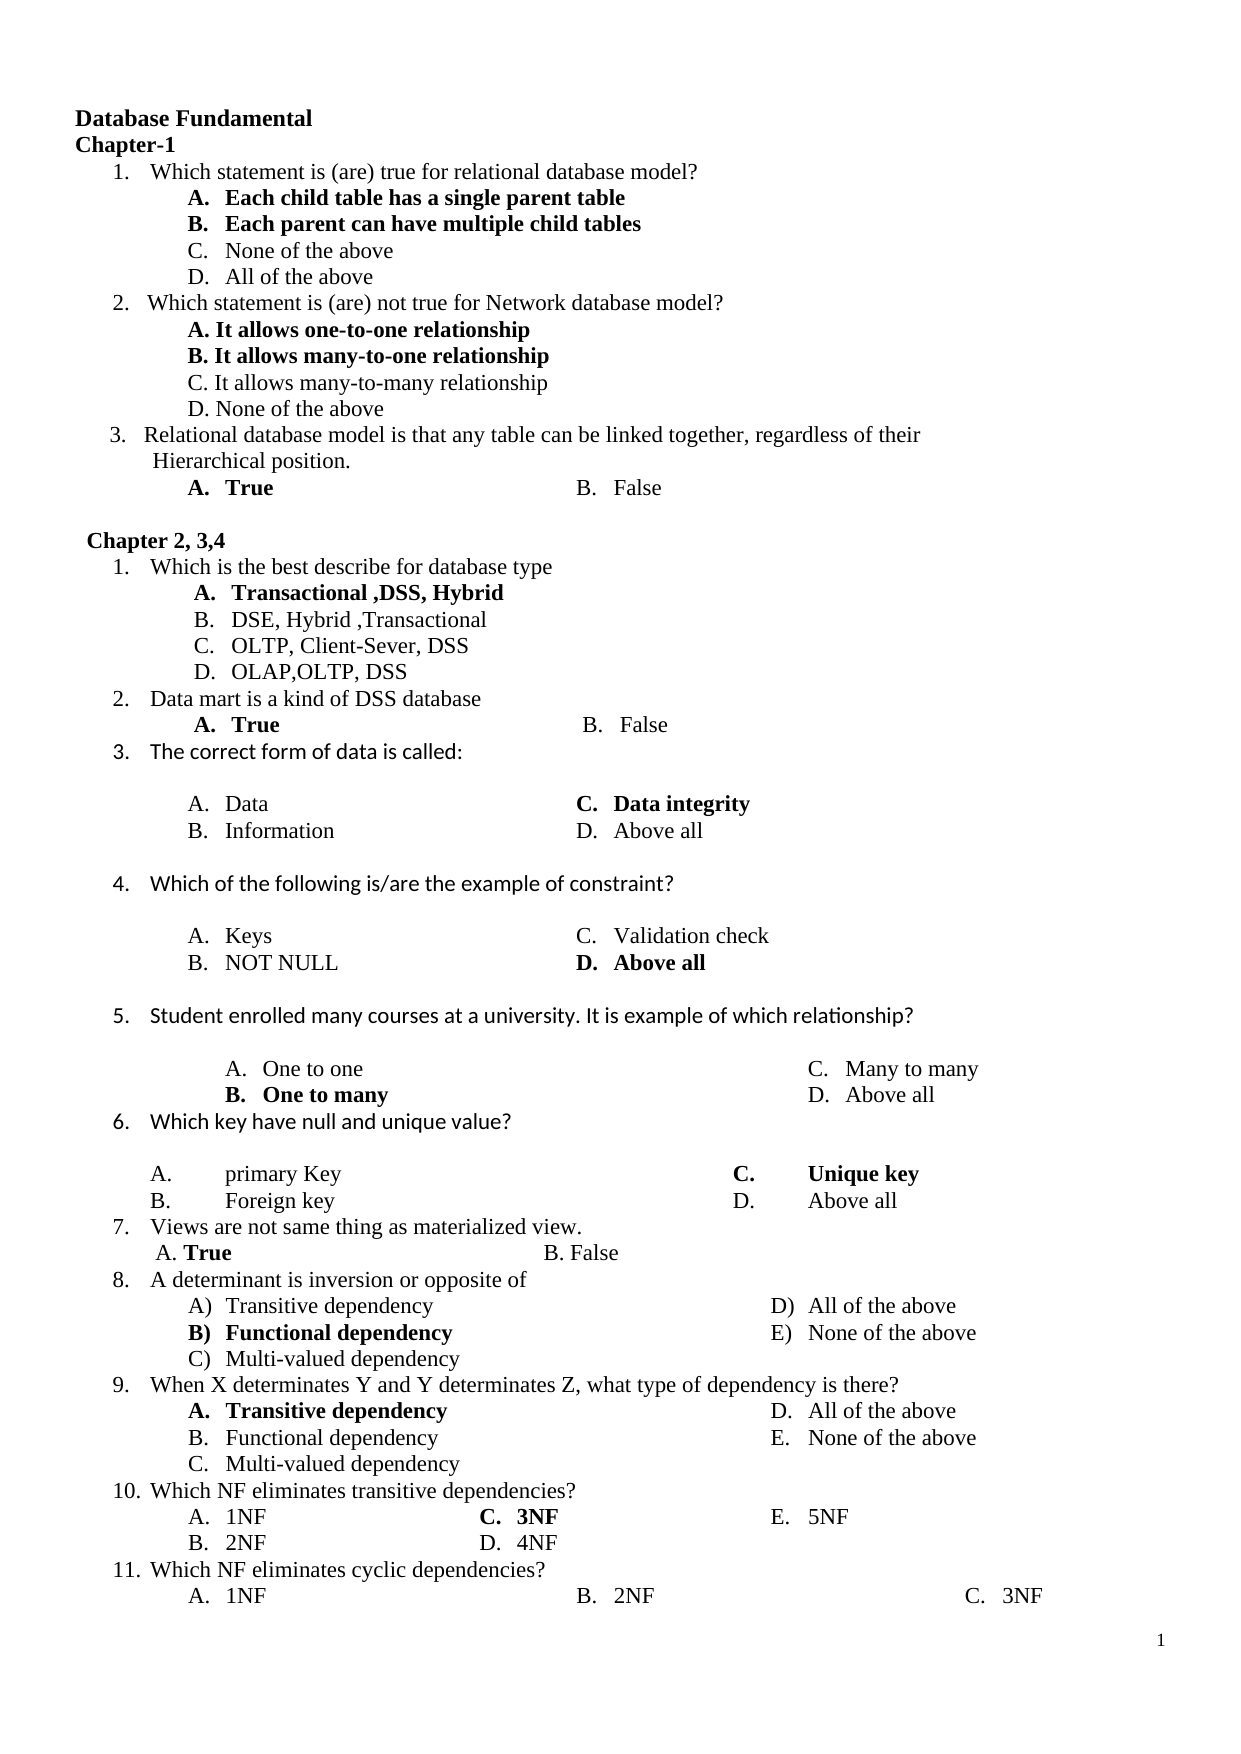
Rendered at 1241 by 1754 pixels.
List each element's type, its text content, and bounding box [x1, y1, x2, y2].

text Chapter-1 [75, 131, 1165, 158]
list primary Key [150, 1160, 583, 1187]
list One to one [225, 1055, 583, 1081]
list Functional dependency [188, 1318, 583, 1345]
list Views are not same thing as materialized view. [112, 1213, 1165, 1239]
list Transitive dependency [188, 1292, 583, 1318]
list 3NF [479, 1503, 582, 1529]
text 3. Relational database model is that any table can be linked together, regardless of their [75, 421, 1165, 448]
list Information [187, 817, 388, 843]
list Multi-valued dependency [188, 1345, 583, 1371]
text Hierarchical position. [112, 448, 1165, 474]
list Above all [808, 1081, 1165, 1107]
list Above all [576, 949, 777, 975]
list All of the above [187, 263, 1165, 289]
list 1NF [188, 1582, 388, 1608]
list Keys [187, 923, 388, 949]
list Validation check [576, 923, 777, 949]
list OLAP,OLTP, DSS [194, 658, 1165, 685]
list Each parent can have multiple child tables [187, 210, 1165, 237]
list All of the above [770, 1292, 1165, 1318]
list Which NF eliminates transitive dependencies? [112, 1477, 1165, 1503]
list A determinant is inversion or opposite of [112, 1266, 1165, 1292]
list Which key have null and unique value? [112, 1107, 1165, 1135]
list One to many [225, 1081, 583, 1107]
text B. False [463, 1239, 777, 1266]
text D. None of the above [187, 395, 1165, 421]
list Which is the best describe for database type [112, 553, 1165, 579]
list None of the above [770, 1318, 1165, 1345]
list 4NF [479, 1529, 582, 1556]
list 2NF [188, 1529, 291, 1556]
list Data mart is a kind of DSS database [112, 685, 1165, 711]
list 1NF [188, 1503, 291, 1529]
text 2. Which statement is (are) not true for Network database model? [112, 289, 1165, 316]
list Student enrolled many courses at a university. It is example of which relationship? [112, 1002, 1165, 1030]
list Many to many [808, 1055, 1165, 1081]
list 5NF [770, 1503, 874, 1529]
list Data [187, 791, 388, 817]
text A. It allows one-to-one relationship [187, 316, 1165, 342]
list Functional dependency [188, 1424, 583, 1450]
list False [576, 474, 777, 500]
list Transitive dependency [188, 1398, 583, 1424]
text Database Fundamental [75, 104, 1165, 131]
list None of the above [187, 237, 1165, 263]
list Above all [576, 817, 777, 843]
list Each child table has a single parent table [187, 184, 1165, 210]
list Which of the following is/are the example of constraint? [112, 869, 1165, 898]
list When X determinates Y and Y determinates Z, what type of dependency is there? [112, 1371, 1165, 1398]
list True [194, 711, 388, 737]
list False [582, 711, 777, 737]
list Which NF eliminates cyclic dependencies? [112, 1556, 1165, 1582]
list OLTP, Client-Sever, DSS [194, 632, 1165, 658]
list The correct form of data is called: [112, 737, 1165, 766]
list 2NF [576, 1582, 777, 1608]
list Foreign key [150, 1187, 583, 1213]
list Which statement is (are) true for relational database model? [112, 158, 1165, 184]
list Multi-valued dependency [188, 1450, 583, 1477]
list Above all [733, 1187, 1165, 1213]
list Unique key [733, 1160, 1165, 1187]
list True [187, 474, 388, 500]
list All of the above [770, 1398, 1165, 1424]
text A. True [75, 1239, 388, 1266]
list Transactional ,DSS, Hybrid [194, 579, 1165, 606]
list Data integrity [576, 791, 777, 817]
list NOT NULL [187, 949, 388, 975]
list 3NF [964, 1582, 1165, 1608]
list DSE, Hybrid ,Transactional [194, 606, 1165, 632]
text Chapter 2, 3,4 [75, 527, 1165, 553]
list None of the above [770, 1424, 1165, 1450]
text C. It allows many-to-many relationship [187, 368, 1165, 395]
text B. It allows many-to-one relationship [187, 342, 1165, 368]
